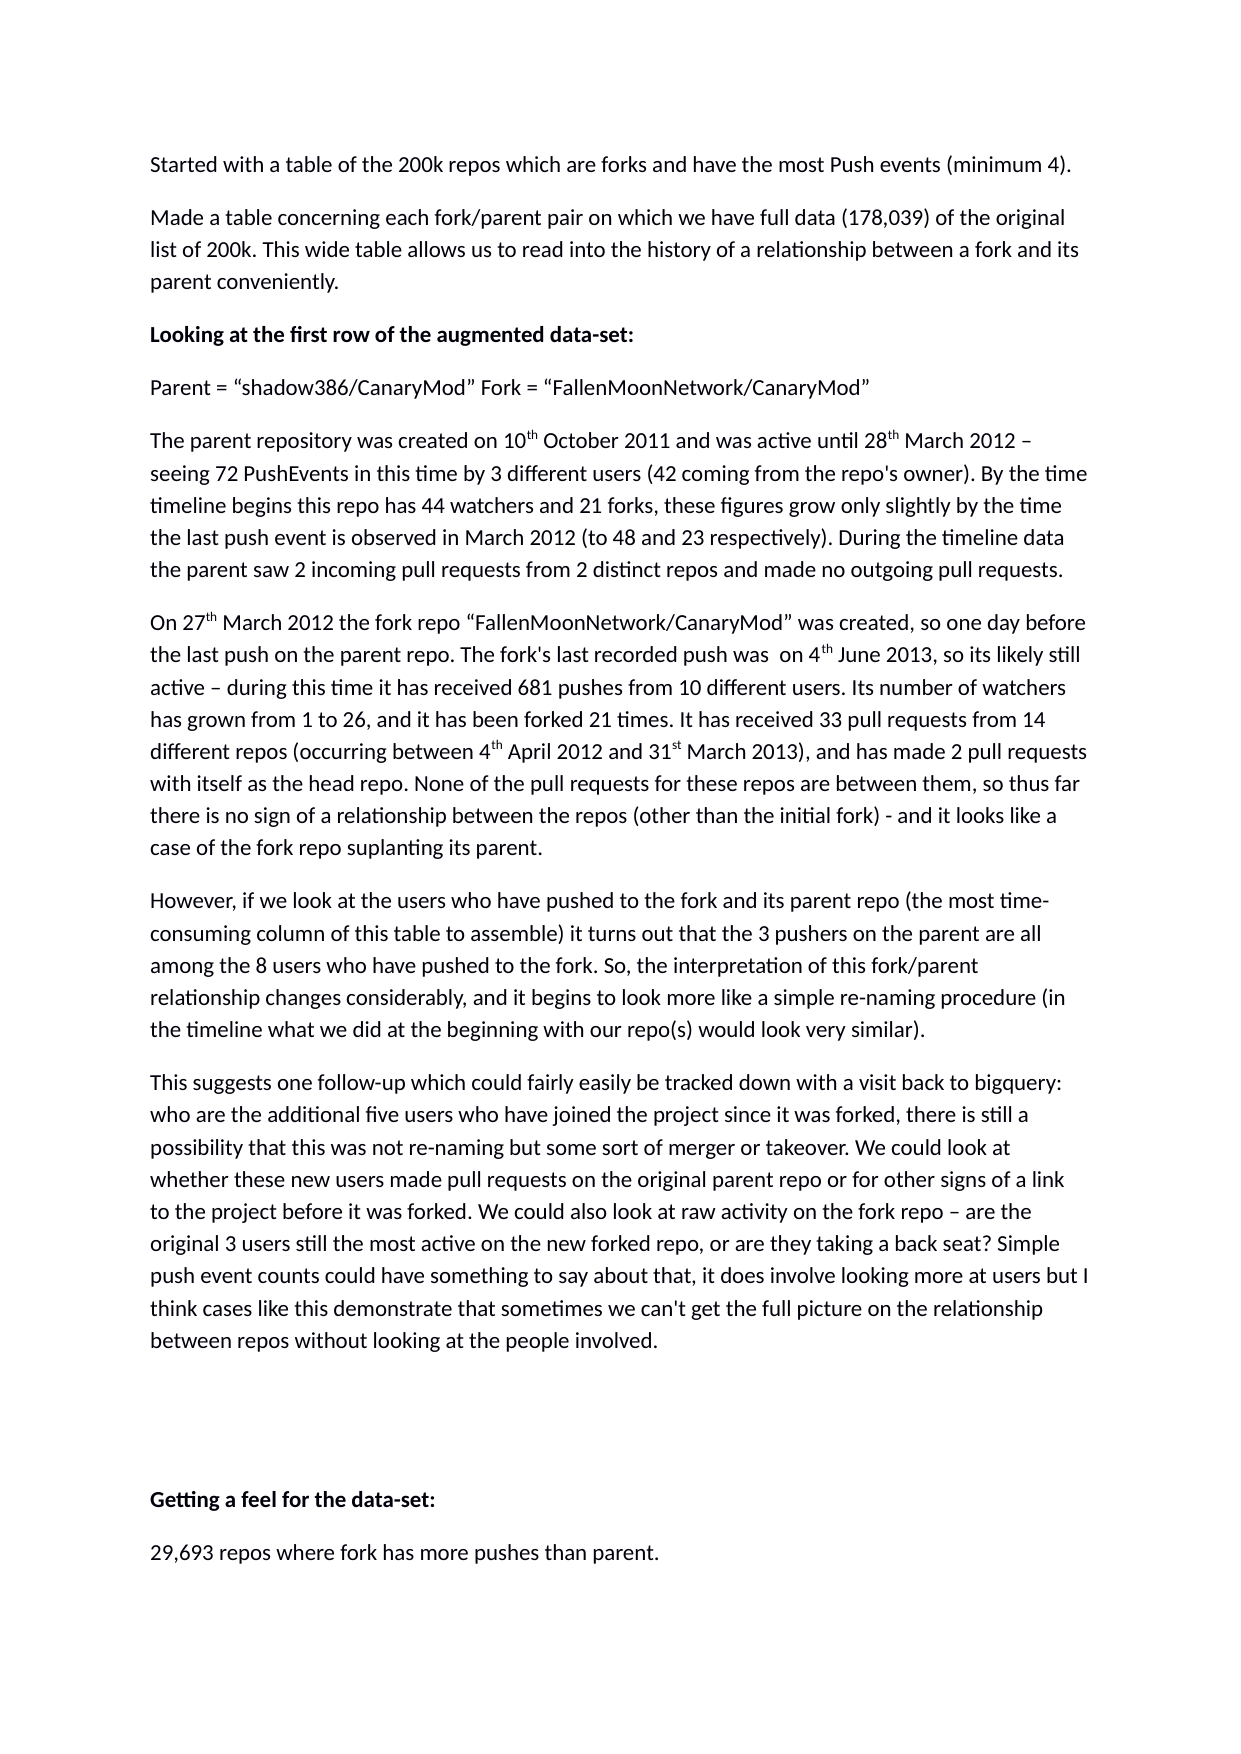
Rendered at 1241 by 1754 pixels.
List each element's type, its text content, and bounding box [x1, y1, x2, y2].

text This suggests one follow-up which could fairly easily be tracked down with a visit back to bigquery: who are the additional five users who have joined the project since it was forked, there is still a possibility that this was not re-naming but some sort of merger or takeover. We could look at whether these new users made pull requests on the original parent repo or for other signs of a link to the project before it was forked. We could also look at raw activity on the fork repo – are the original 3 users still the most active on the new forked repo, or are they taking a back seat? Simple push event counts could have something to say about that, it does involve looking more at users but I think cases like this demonstrate that sometimes we can't get the full picture on the relationship between repos without looking at the people involved. [150, 1068, 1090, 1354]
text Made a table concerning each fork/parent pair on which we have full data (178,039) of the original list of 200k. This wide table allows us to read into the history of a relationship between a fork and its parent conveniently. [150, 203, 1090, 295]
text Getting a feel for the data-set: [150, 1485, 1090, 1513]
text The parent repository was created on 10th October 2011 and was active until 28th March 2012 – seeing 72 PushEvents in this time by 3 different users (42 coming from the repo's owner). By the time timeline begins this repo has 44 watchers and 21 forks, these figures grow only slightly by the time the last push event is observed in March 2012 (to 48 and 23 respectively). During the timeline data the parent saw 2 incoming pull requests from 2 distinct repos and made no outgoing pull requests. [150, 426, 1090, 583]
text Parent = “shadow386/CanaryMod” Fork = “FallenMoonNetwork/CanaryMod” [150, 373, 1090, 401]
text 29,693 repos where fork has more pushes than parent. [150, 1538, 1090, 1566]
text On 27th March 2012 the fork repo “FallenMoonNetwork/CanaryMod” was created, so one day before the last push on the parent repo. The fork's last recorded push was on 4th June 2013, so its likely still active – during this time it has received 681 pushes from 10 different users. Its number of watchers has grown from 1 to 26, and it has been forked 21 times. It has received 33 pull requests from 14 different repos (occurring between 4th April 2012 and 31st March 2013), and has made 2 pull requests with itself as the head repo. None of the pull requests for these repos are between them, so thus far there is no sign of a relationship between the repos (other than the initial fork) - and it looks like a case of the fork repo suplanting its parent. [150, 608, 1090, 862]
text Started with a table of the 200k repos which are forks and have the most Push events (minimum 4). [150, 150, 1090, 178]
text Looking at the first row of the augmented data-set: [150, 320, 1090, 348]
text However, if we look at the users who have pushed to the fork and its parent repo (the most time-consuming column of this table to assemble) it turns out that the 3 pushers on the parent are all among the 8 users who have pushed to the fork. So, the interpretation of this fork/parent relationship changes considerably, and it begins to look more like a simple re-naming procedure (in the timeline what we did at the beginning with our repo(s) would look very similar). [150, 887, 1090, 1043]
